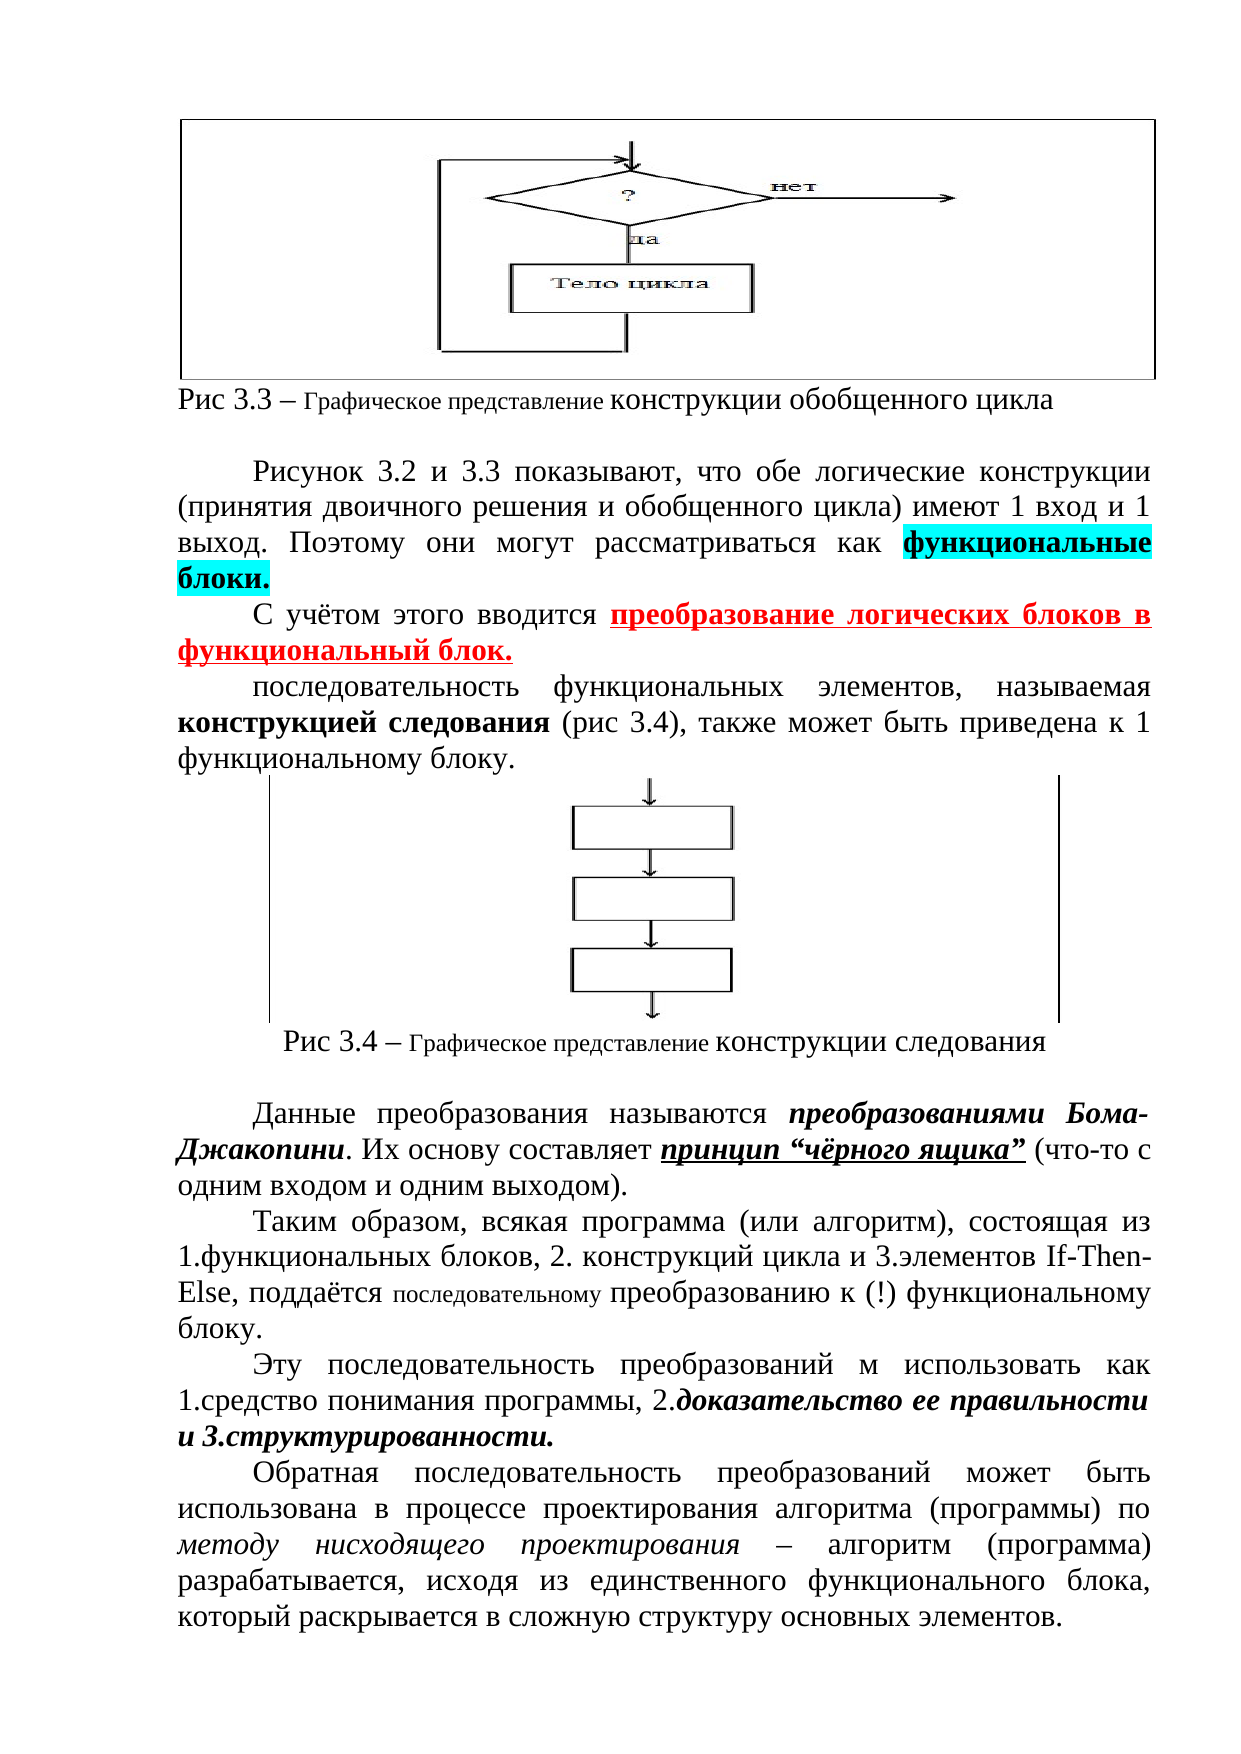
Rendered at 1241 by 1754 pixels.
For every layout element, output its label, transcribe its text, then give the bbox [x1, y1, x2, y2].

picture [177, 118, 1160, 380]
text Рис 3.4 – Графическое представление конструкции следования [177, 1022, 1152, 1058]
text Рис 3.3 – Графическое представление конструкции обобщенного цикла [177, 380, 1152, 416]
text Эту последовательность преобразований м использовать как 1.средство понимания программы, 2.доказательство ее правильности и 3.структурированности. [177, 1346, 1152, 1453]
text Таким образом, всякая программа (или алгоритм), состоящая из 1.функциональных блоков, 2. конструкций цикла и 3.элементов If-Then-Else, поддаётся последовательному преобразованию к (!) функциональному блоку. [177, 1202, 1152, 1346]
text Обратная последовательность преобразований может быть использована в процессе проектирования алгоритма (программы) по методу нисходящего проектирования – алгоритм (программа) разрабатывается, исходя из единственного функционального блока, который раскрывается в сложную структуру основных элементов. [177, 1453, 1152, 1633]
text последовательность функциональных элементов, называемая конструкцией следования (рис 3.4), также может быть приведена к 1 функциональному блоку. [177, 667, 1152, 775]
text Данные преобразования называются преобразованиями Бома-Джакопини. Их основу составляет принцип “чёрного ящика” (что-то с одним входом и одним выходом). [177, 1094, 1152, 1202]
text Рисунок 3.2 и 3.3 показывают, что обе логические конструкции (принятия двоичного решения и обобщенного цикла) имеют 1 вход и 1 выход. Поэтому они могут рассматриваться как функциональные блоки. [177, 452, 1152, 596]
text C учётом этого вводится преобразование логических блоков в функциональный блок. [177, 596, 1152, 667]
picture [267, 775, 1062, 1023]
